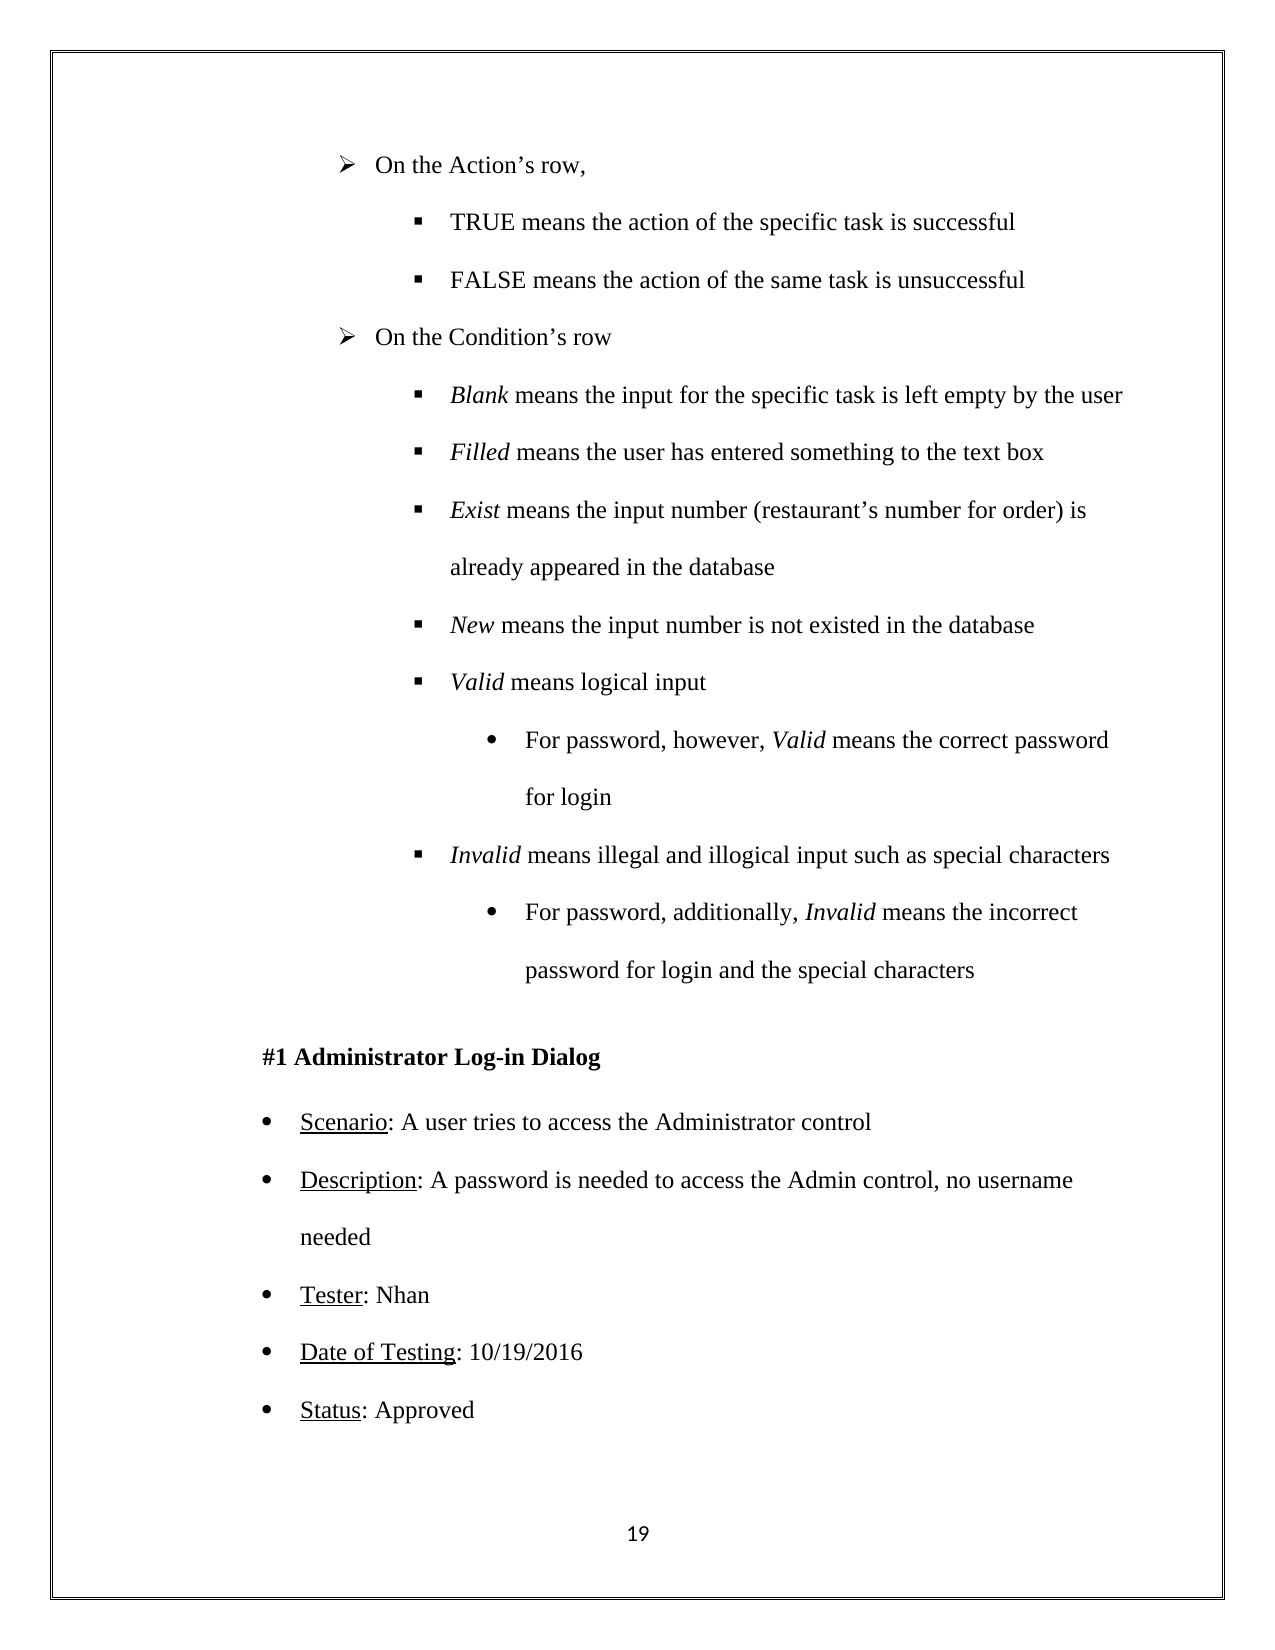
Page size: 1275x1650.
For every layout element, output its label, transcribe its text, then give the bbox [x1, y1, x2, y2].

list Exist means the input number (restaurant’s number for order) is already appeared in the database [412, 495, 1125, 581]
list Scenario: A user tries to access the Administrator control [262, 1107, 1125, 1136]
list Invalid means illegal and illogical input such as special characters [412, 840, 1125, 869]
list Tester: Nhan [262, 1280, 1125, 1309]
list FALSE means the action of the same task is unsuccessful [412, 265, 1125, 294]
list For password, however, Valid means the correct password for login [487, 725, 1125, 811]
list Filled means the user has entered something to the text box [412, 437, 1125, 466]
list Status: Approved [262, 1395, 1125, 1424]
list Date of Testing: 10/19/2016 [262, 1337, 1125, 1366]
list Valid means logical input [412, 667, 1125, 696]
list New means the input number is not existed in the database [412, 610, 1125, 639]
list TRUE means the action of the specific task is successful [412, 207, 1125, 236]
subtitle #1 Administrator Log-in Dialog [225, 1042, 1125, 1070]
list For password, additionally, Invalid means the incorrect password for login and the special characters [487, 897, 1125, 984]
list Blank means the input for the specific task is left empty by the user [412, 380, 1125, 409]
list On the Condition’s row [337, 322, 1125, 351]
list On the Action’s row, [337, 150, 1125, 179]
list Description: A password is needed to access the Admin control, no username needed [262, 1165, 1125, 1251]
